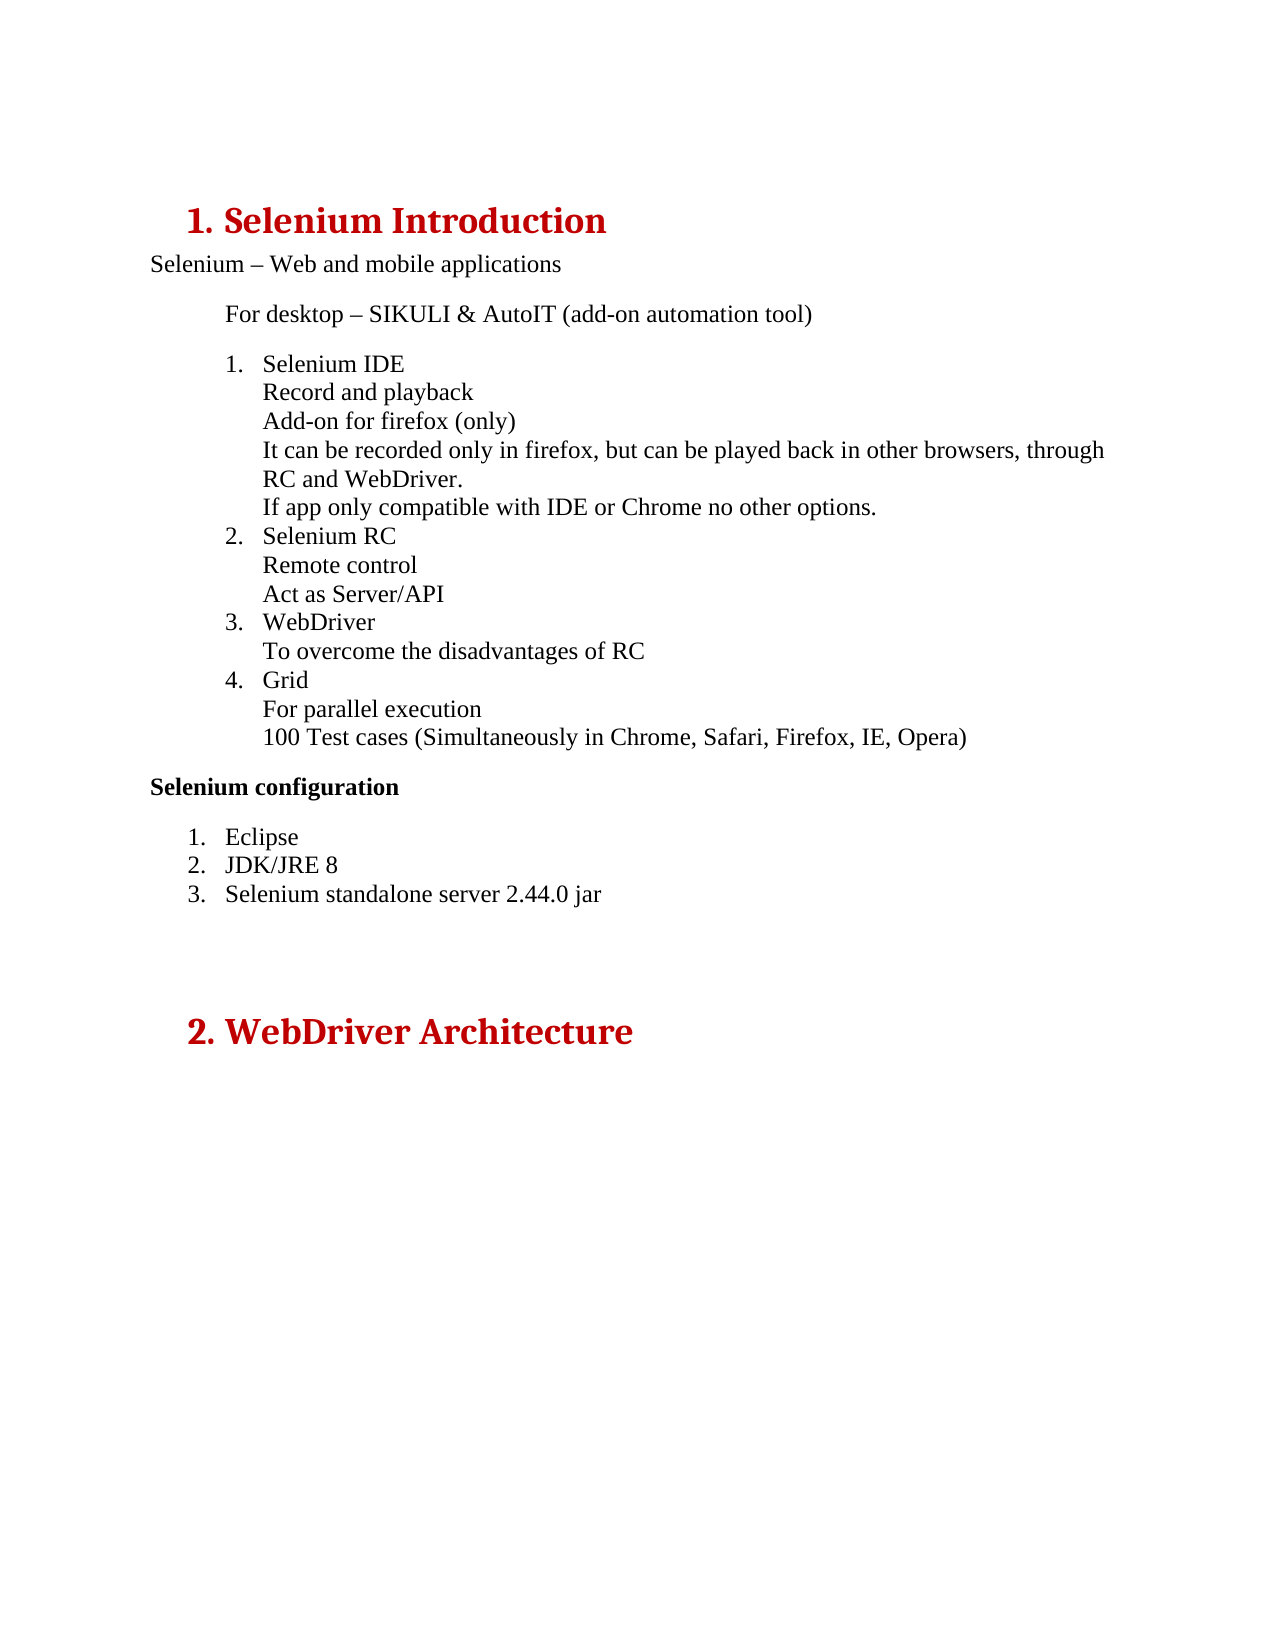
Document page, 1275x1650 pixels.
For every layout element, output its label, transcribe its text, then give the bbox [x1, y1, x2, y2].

list Act as Server/API [262, 579, 1125, 607]
list Eclipse [187, 822, 1125, 850]
list If app only compatible with IDE or Chrome no other options. [262, 492, 1125, 521]
text Selenium configuration [150, 772, 1125, 801]
list Remote control [262, 550, 1125, 579]
text For desktop – SIKULI & AutoIT (add-on automation tool) [150, 299, 1125, 328]
list Add-on for firefox (only) [262, 406, 1125, 435]
subtitle WebDriver Architecture [187, 1011, 1125, 1054]
list For parallel execution [262, 694, 1125, 722]
list WebDriver [225, 607, 1125, 636]
list It can be recorded only in firefox, but can be played back in other browsers, through RC and WebDriver. [262, 435, 1125, 492]
list JDK/JRE 8 [187, 850, 1125, 879]
list To overcome the disadvantages of RC [262, 636, 1125, 665]
list 100 Test cases (Simultaneously in Chrome, Safari, Firefox, IE, Opera) [262, 722, 1125, 751]
list Selenium RC [225, 521, 1125, 550]
text Selenium – Web and mobile applications [150, 249, 1125, 278]
subtitle Selenium Introduction [187, 200, 1125, 243]
list Selenium IDE [225, 349, 1125, 377]
list Grid [225, 665, 1125, 694]
list Selenium standalone server 2.44.0 jar [187, 879, 1125, 908]
list Record and playback [262, 377, 1125, 406]
